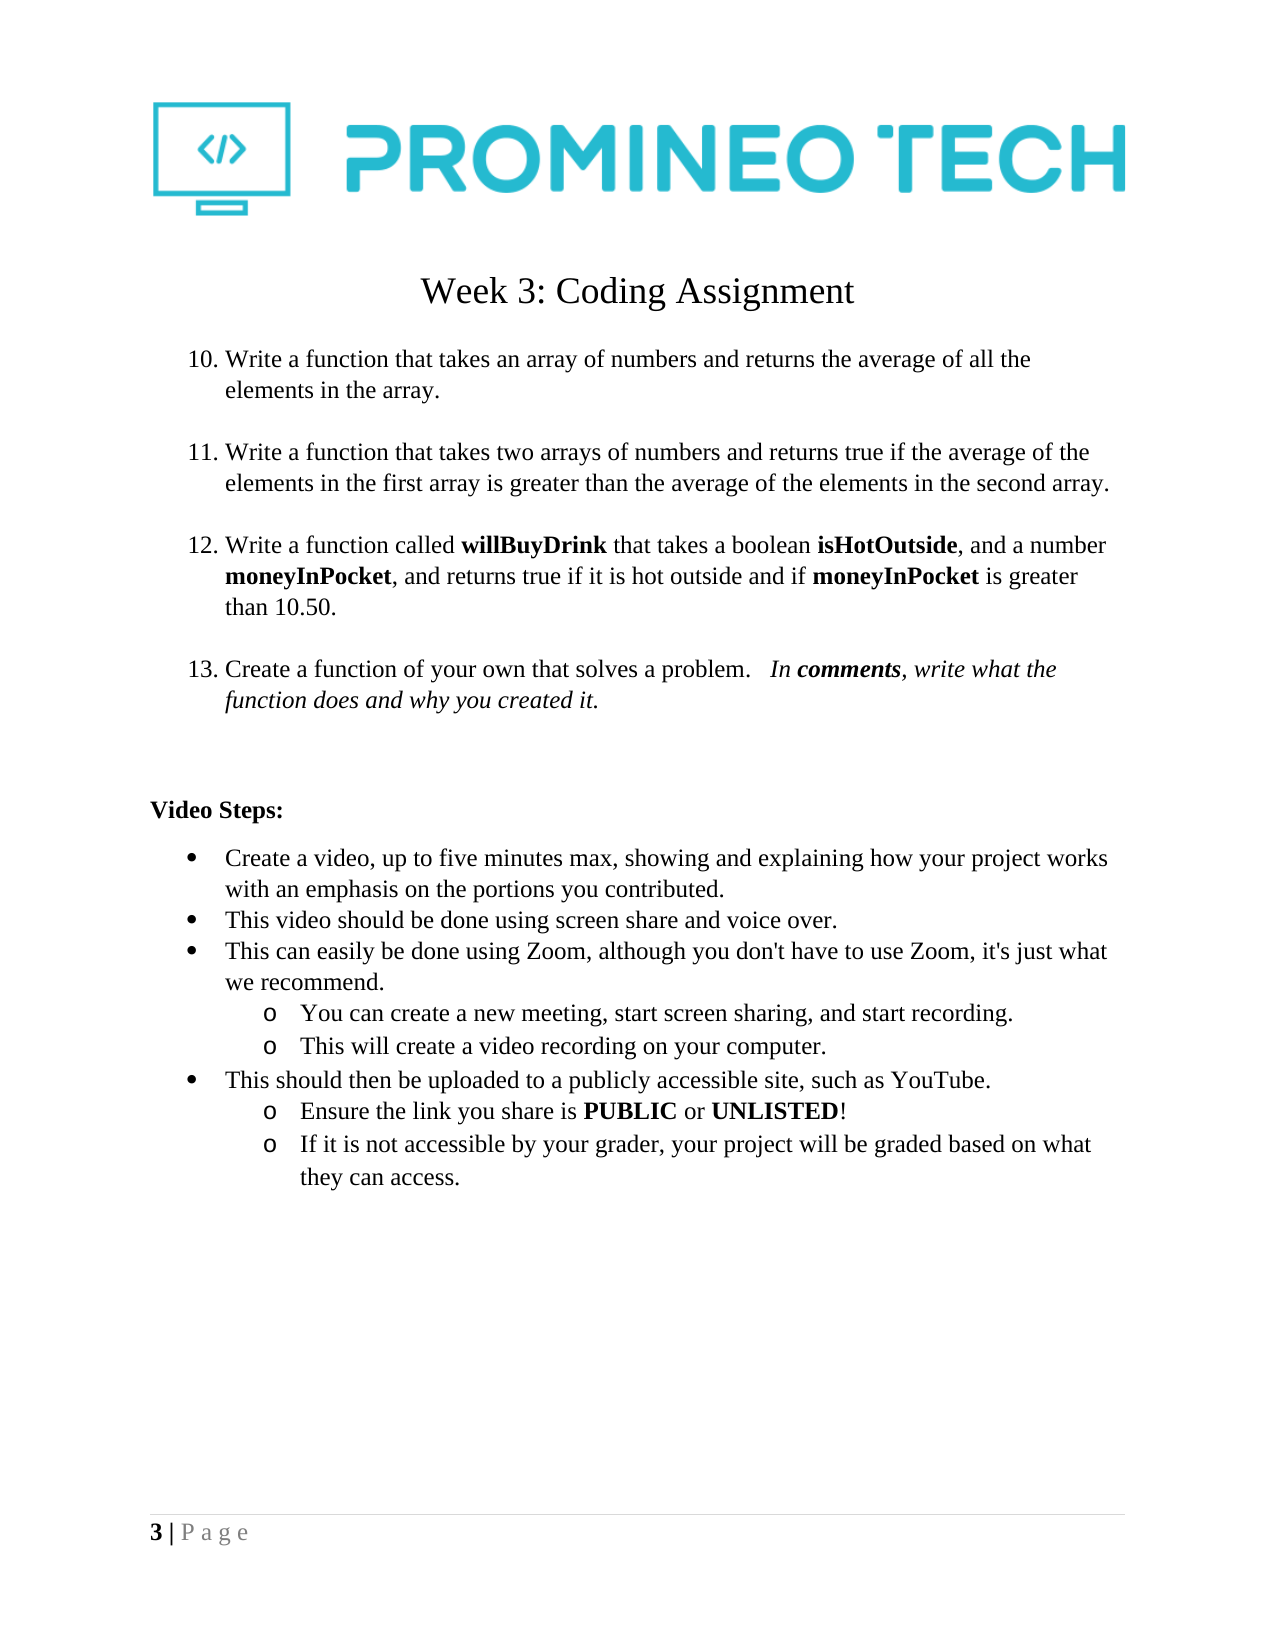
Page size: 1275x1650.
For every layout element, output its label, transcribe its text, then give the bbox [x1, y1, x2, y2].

list Write a function that takes an array of numbers and returns the average of all the elements in the array. [187, 344, 1125, 435]
list This will create a video recording on your computer. [262, 1031, 1125, 1062]
list This should then be uploaded to a publicly accessible site, such as YouTube. [187, 1065, 1125, 1093]
list You can create a new meeting, start screen sharing, and start recording. [262, 998, 1125, 1029]
list This can easily be done using Zoom, although you don't have to use Zoom, it's just what we recommend. [187, 936, 1125, 996]
list If it is not accessible by your grader, your project will be graded based on what they can access. [262, 1129, 1125, 1191]
list Create a video, up to five minutes max, showing and explaining how your project works with an emphasis on the portions you contributed. [187, 843, 1125, 903]
list Ensure the link you share is PUBLIC or UNLISTED! [262, 1096, 1125, 1127]
list Create a function of your own that solves a problem. In comments, write what the function does and why you created it. [187, 654, 1125, 745]
text Video Steps: [150, 764, 1125, 824]
list This video should be done using screen share and voice over. [187, 905, 1125, 934]
list Write a function called willBuyDrink that takes a boolean isHotOutside, and a number moneyInPocket, and returns true if it is hot outside and if moneyInPocket is greater than 10.50. [187, 530, 1125, 652]
picture [150, 100, 1125, 219]
list Write a function that takes two arrays of numbers and returns true if the average of the elements in the first array is greater than the average of the elements in the second array. [187, 437, 1125, 528]
